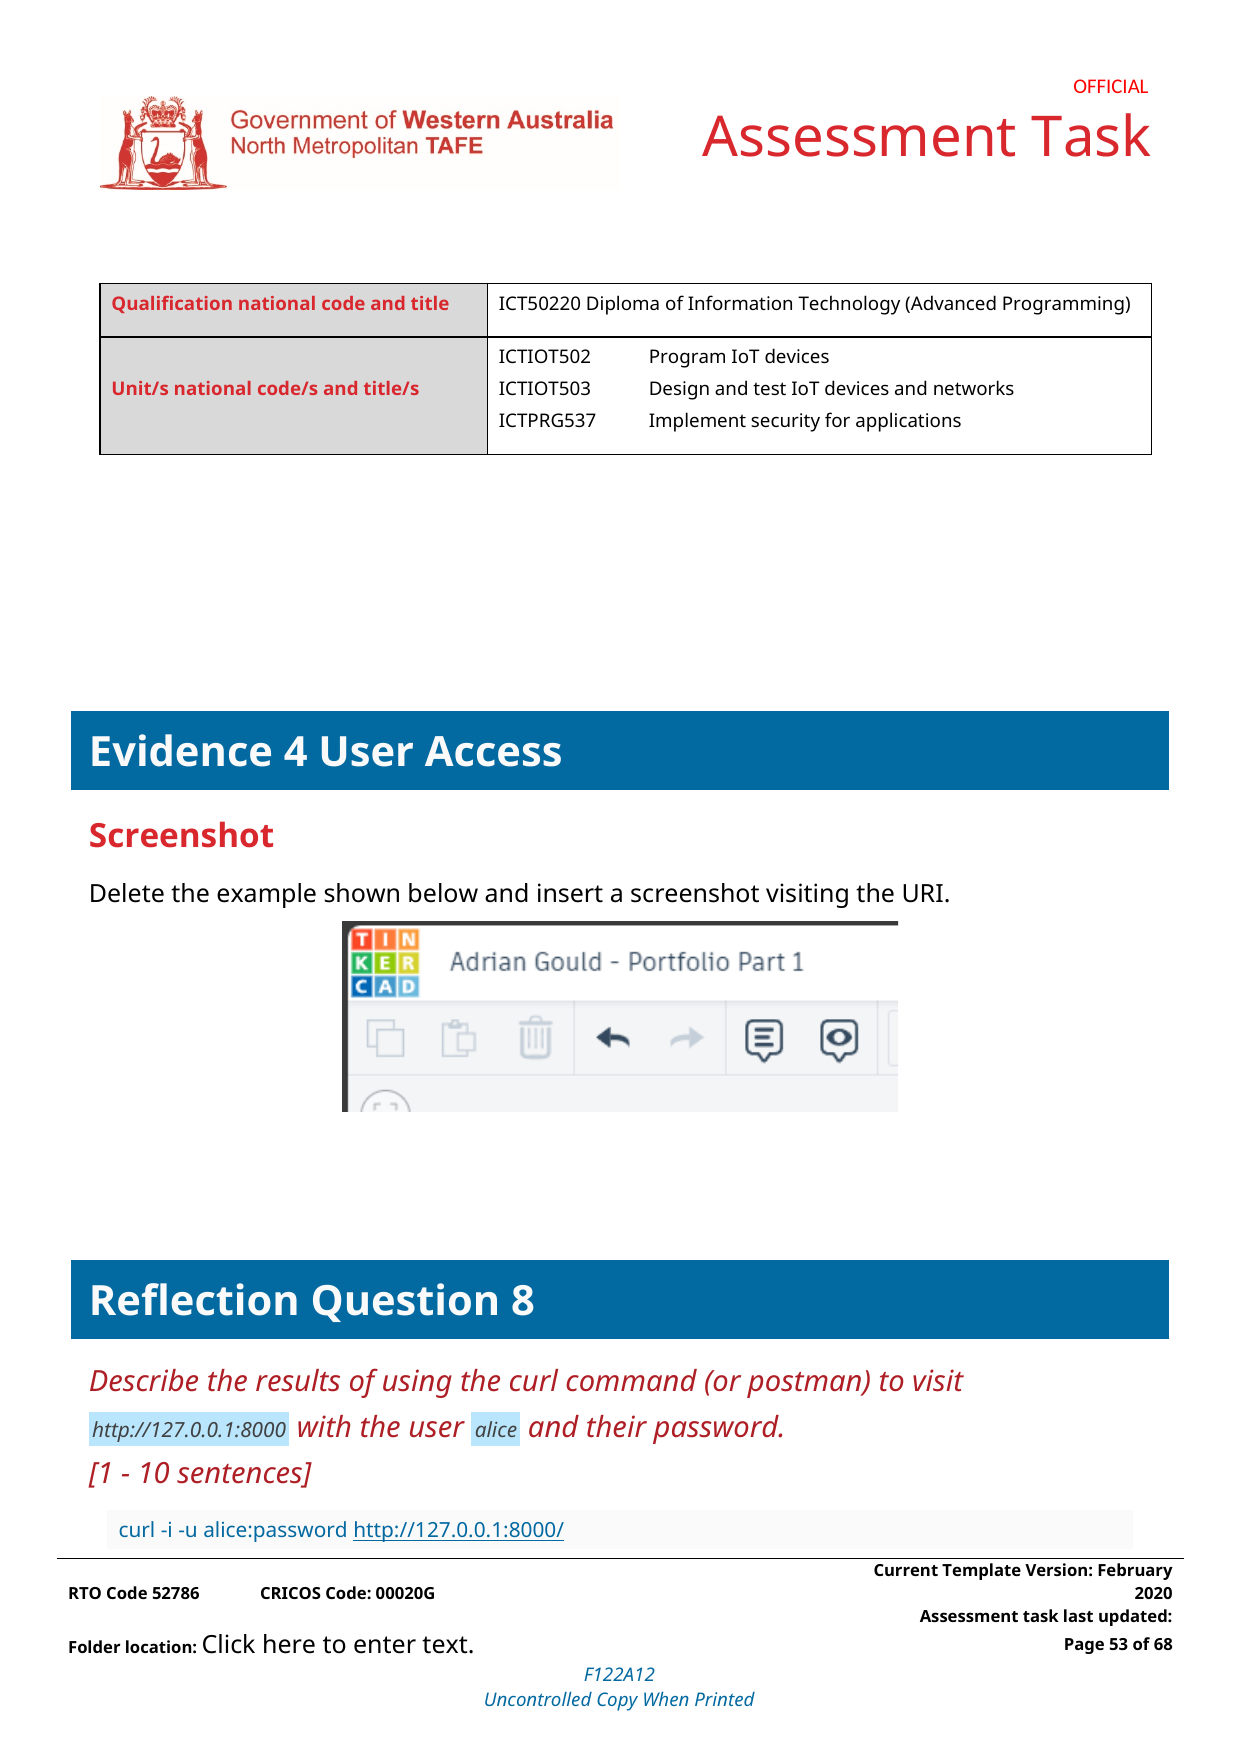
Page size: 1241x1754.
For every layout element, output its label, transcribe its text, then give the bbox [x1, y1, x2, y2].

picture [342, 921, 899, 1112]
picture [100, 96, 620, 190]
subtitle Reflection Question 8 [80, 1269, 1160, 1330]
text curl -i -u alice:password http://127.0.0.1:8000/ [110, 1514, 1130, 1546]
subtitle Evidence 4 User Access [80, 720, 1160, 781]
subtitle Describe the results of using the curl command (or postman) to visit http://127.0.0.1:8000 with the user alice and their password. [1 - 10 sentences] [89, 1360, 1152, 1492]
text Delete the example shown below and insert a screenshot visiting the URI. [89, 876, 1152, 910]
subtitle Screenshot [89, 811, 1152, 857]
